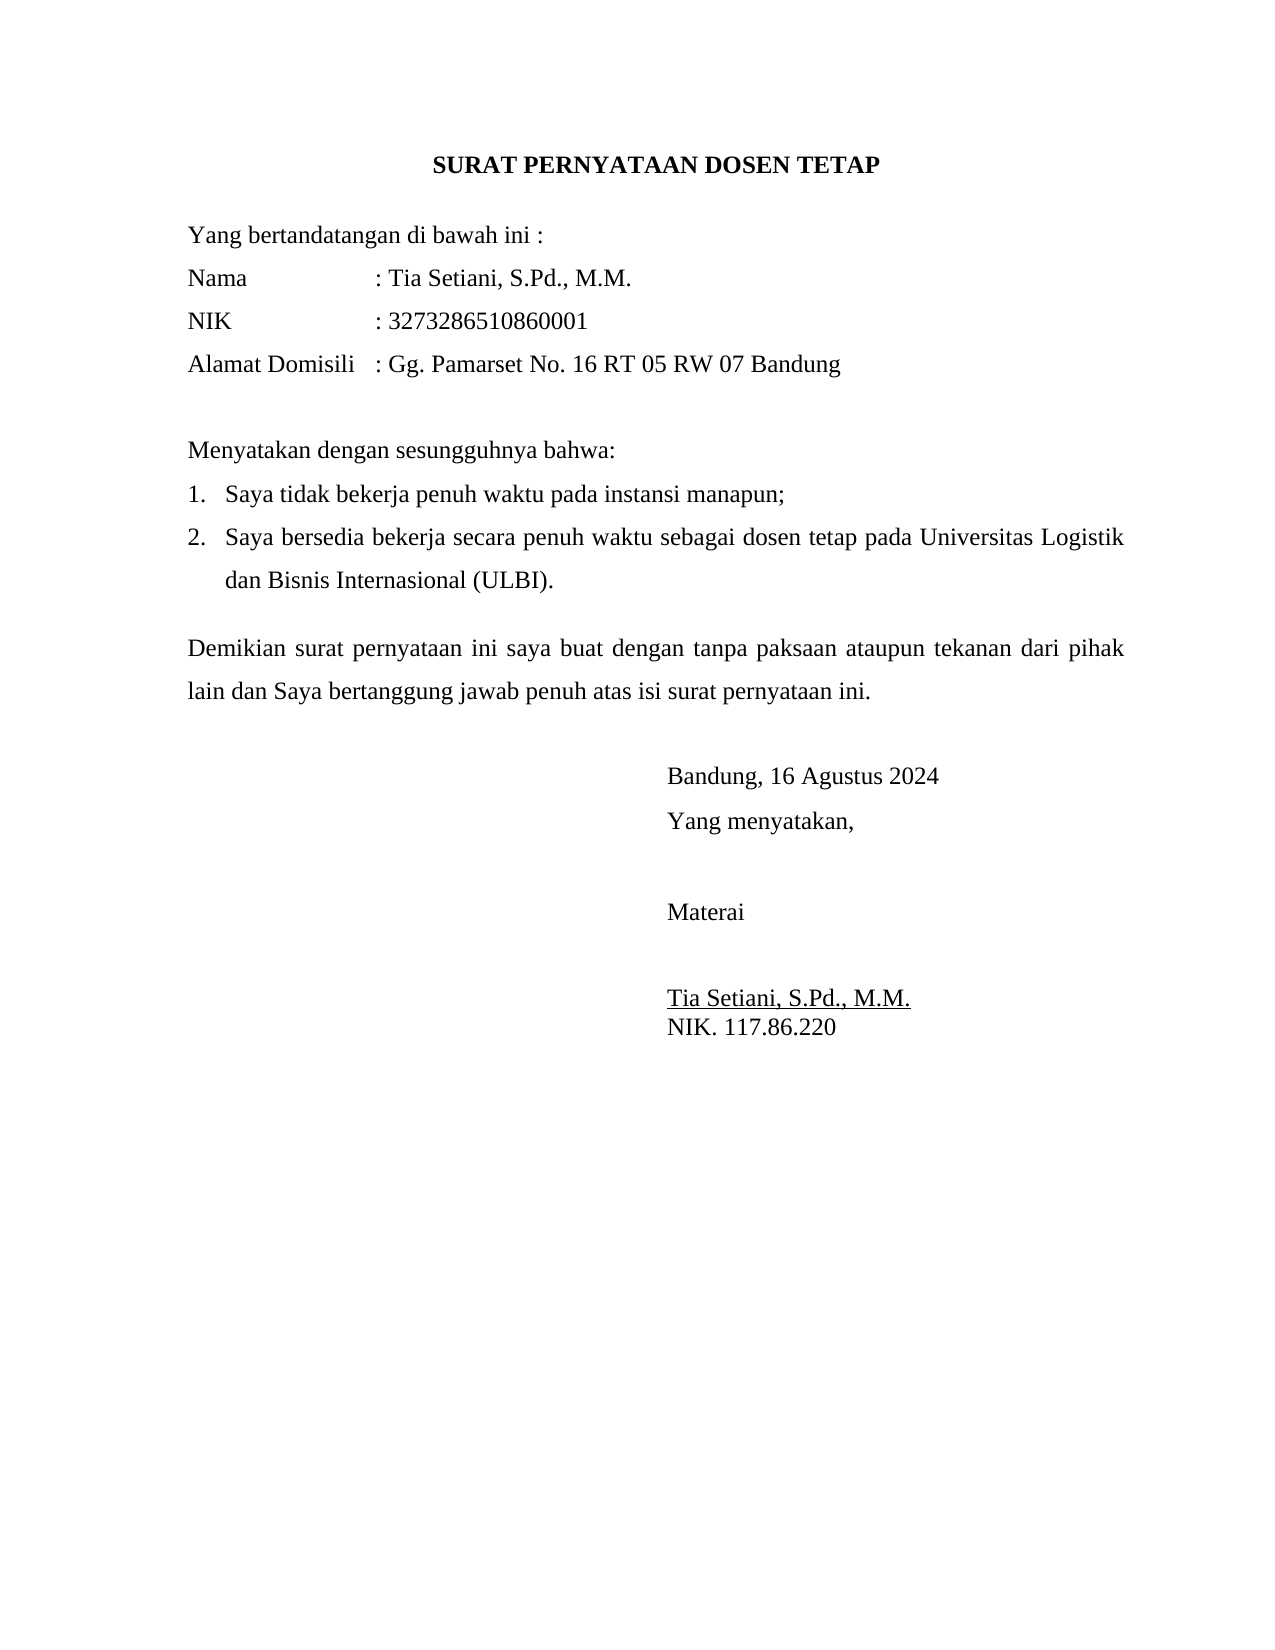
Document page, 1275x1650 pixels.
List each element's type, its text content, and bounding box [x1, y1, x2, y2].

list Saya bersedia bekerja secara penuh waktu sebagai dosen tetap pada Universitas Logistik dan Bisnis Internasional (ULBI). [187, 522, 1125, 594]
text Bandung, 16 Agustus 2024 [608, 761, 1125, 789]
text Yang menyatakan, [608, 806, 1125, 835]
text Nama : Tia Setiani, S.Pd., M.M. [187, 263, 1125, 292]
text Materai [608, 897, 1125, 926]
text SURAT PERNYATAAN DOSEN TETAP [187, 150, 1125, 179]
list Saya tidak bekerja penuh waktu pada instansi manapun; [187, 479, 1125, 507]
text NIK. 117.86.220 [608, 1012, 1125, 1041]
text Alamat Domisili : Gg. Pamarset No. 16 RT 05 RW 07 Bandung [187, 349, 1125, 378]
text NIK : 3273286510860001 [187, 306, 1125, 335]
text Menyatakan dengan sesungguhnya bahwa: [187, 436, 1125, 464]
text Demikian surat pernyataan ini saya buat dengan tanpa paksaan ataupun tekanan dari pihak lain dan Saya bertanggung jawab penuh atas isi surat pernyataan ini. [187, 633, 1125, 705]
text Yang bertandatangan di bawah ini : [187, 220, 1125, 249]
text Tia Setiani, S.Pd., M.M. [608, 983, 1125, 1012]
